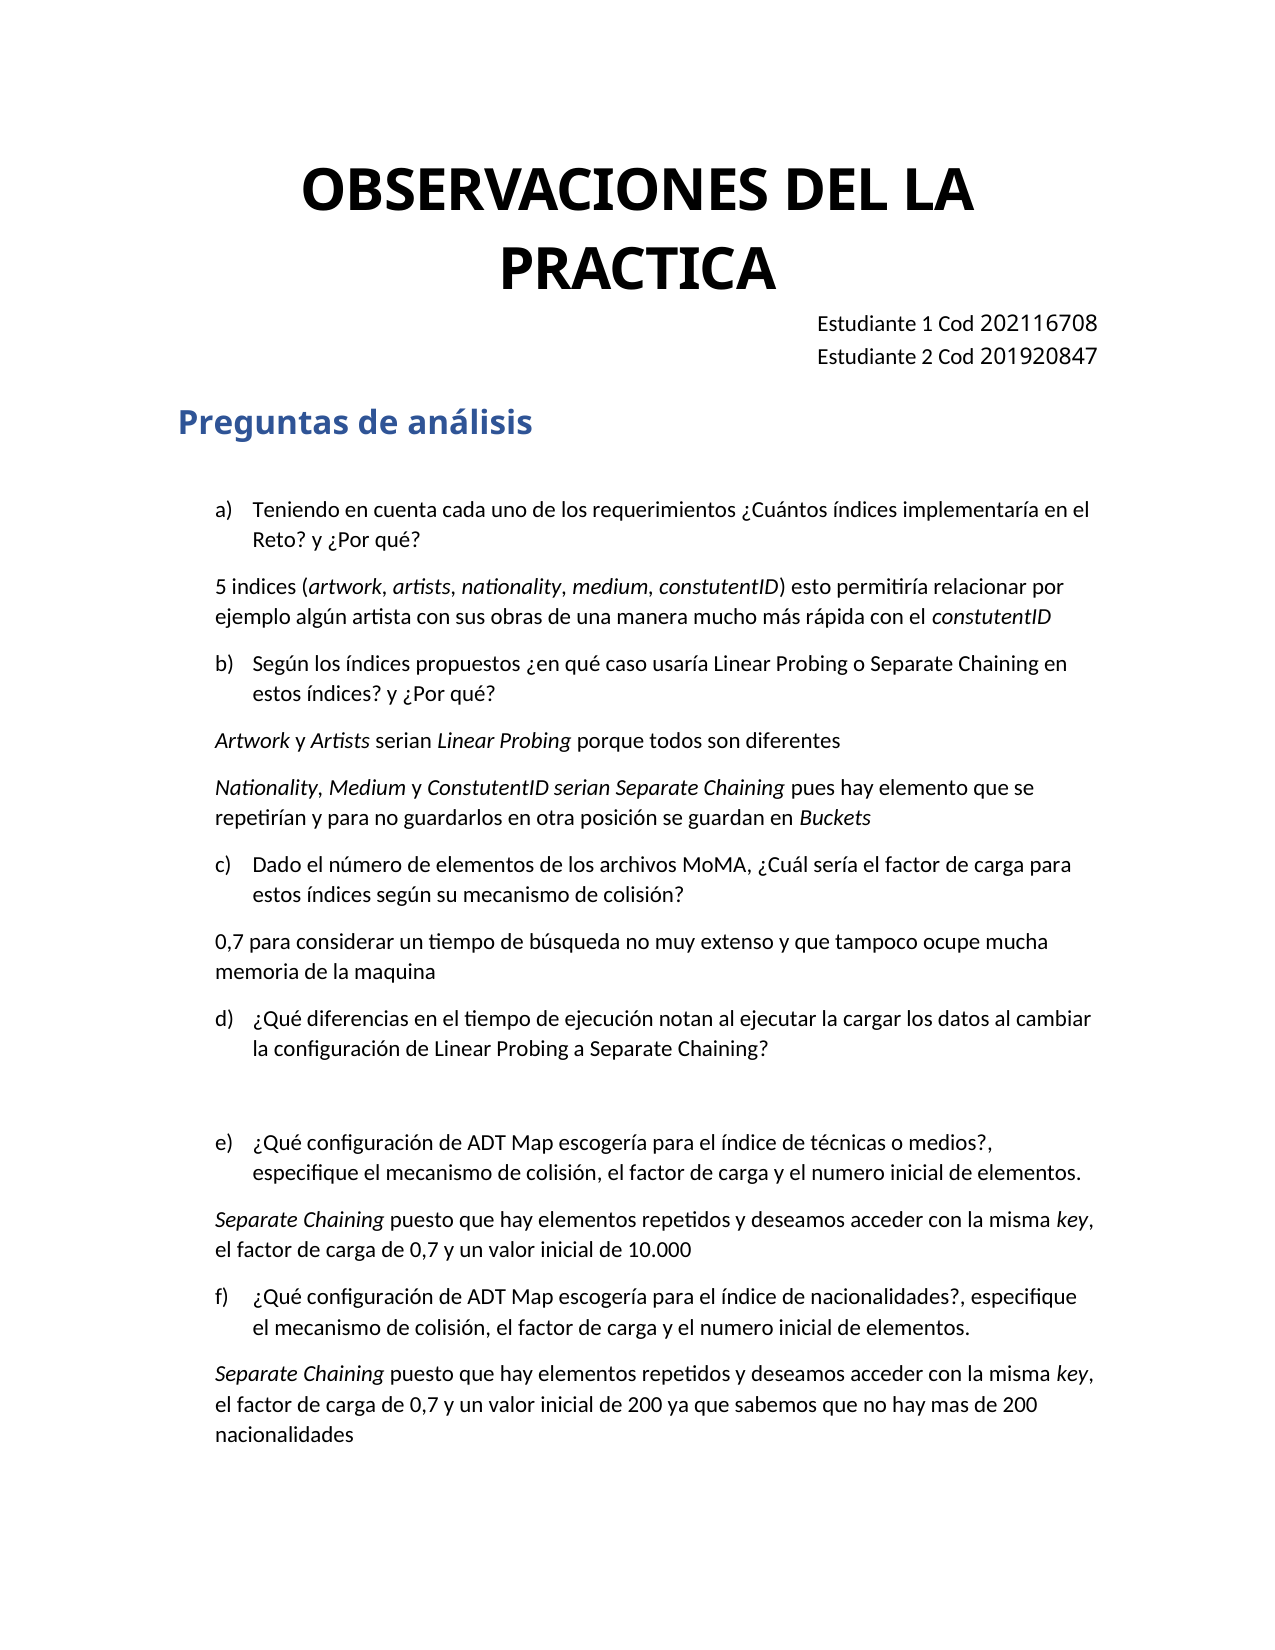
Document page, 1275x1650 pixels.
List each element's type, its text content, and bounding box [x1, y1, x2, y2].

text Estudiante 2 Cod 201920847 [177, 340, 1098, 372]
list ¿Qué diferencias en el tiempo de ejecución notan al ejecutar la cargar los datos al cambiar la configuración de Linear Probing a Separate Chaining? [215, 1004, 1098, 1062]
text 0,7 para considerar un tiempo de búsqueda no muy extenso y que tampoco ocupe mucha memoria de la maquina [215, 927, 1098, 985]
list ¿Qué configuración de ADT Map escogería para el índice de técnicas o medios?, especifique el mecanismo de colisión, el factor de carga y el numero inicial de elementos. [215, 1128, 1098, 1186]
subtitle Preguntas de análisis [177, 399, 1098, 444]
text Artwork y Artists serian Linear Probing porque todos son diferentes [215, 726, 1098, 754]
list Teniendo en cuenta cada uno de los requerimientos ¿Cuántos índices implementaría en el Reto? y ¿Por qué? [215, 495, 1098, 553]
list Según los índices propuestos ¿en qué caso usaría Linear Probing o Separate Chaining en estos índices? y ¿Por qué? [215, 649, 1098, 707]
text 5 indices (artwork, artists, nationality, medium, constutentID) esto permitiría relacionar por ejemplo algún artista con sus obras de una manera mucho más rápida con el constutentID [215, 572, 1098, 630]
text Estudiante 1 Cod 202116708 [177, 307, 1098, 338]
list ¿Qué configuración de ADT Map escogería para el índice de nacionalidades?, especifique el mecanismo de colisión, el factor de carga y el numero inicial de elementos. [215, 1282, 1098, 1341]
title OBSERVACIONES DEL LA PRACTICA [177, 148, 1098, 307]
text Separate Chaining puesto que hay elementos repetidos y deseamos acceder con la misma key, el factor de carga de 0,7 y un valor inicial de 200 ya que sabemos que no hay mas de 200 nacionalidades [215, 1359, 1098, 1448]
list Dado el número de elementos de los archivos MoMA, ¿Cuál sería el factor de carga para estos índices según su mecanismo de colisión? [215, 850, 1098, 908]
text Nationality, Medium y ConstutentID serian Separate Chaining pues hay elemento que se repetirían y para no guardarlos en otra posición se guardan en Buckets [215, 773, 1098, 831]
text Separate Chaining puesto que hay elementos repetidos y deseamos acceder con la misma key, el factor de carga de 0,7 y un valor inicial de 10.000 [215, 1205, 1098, 1263]
